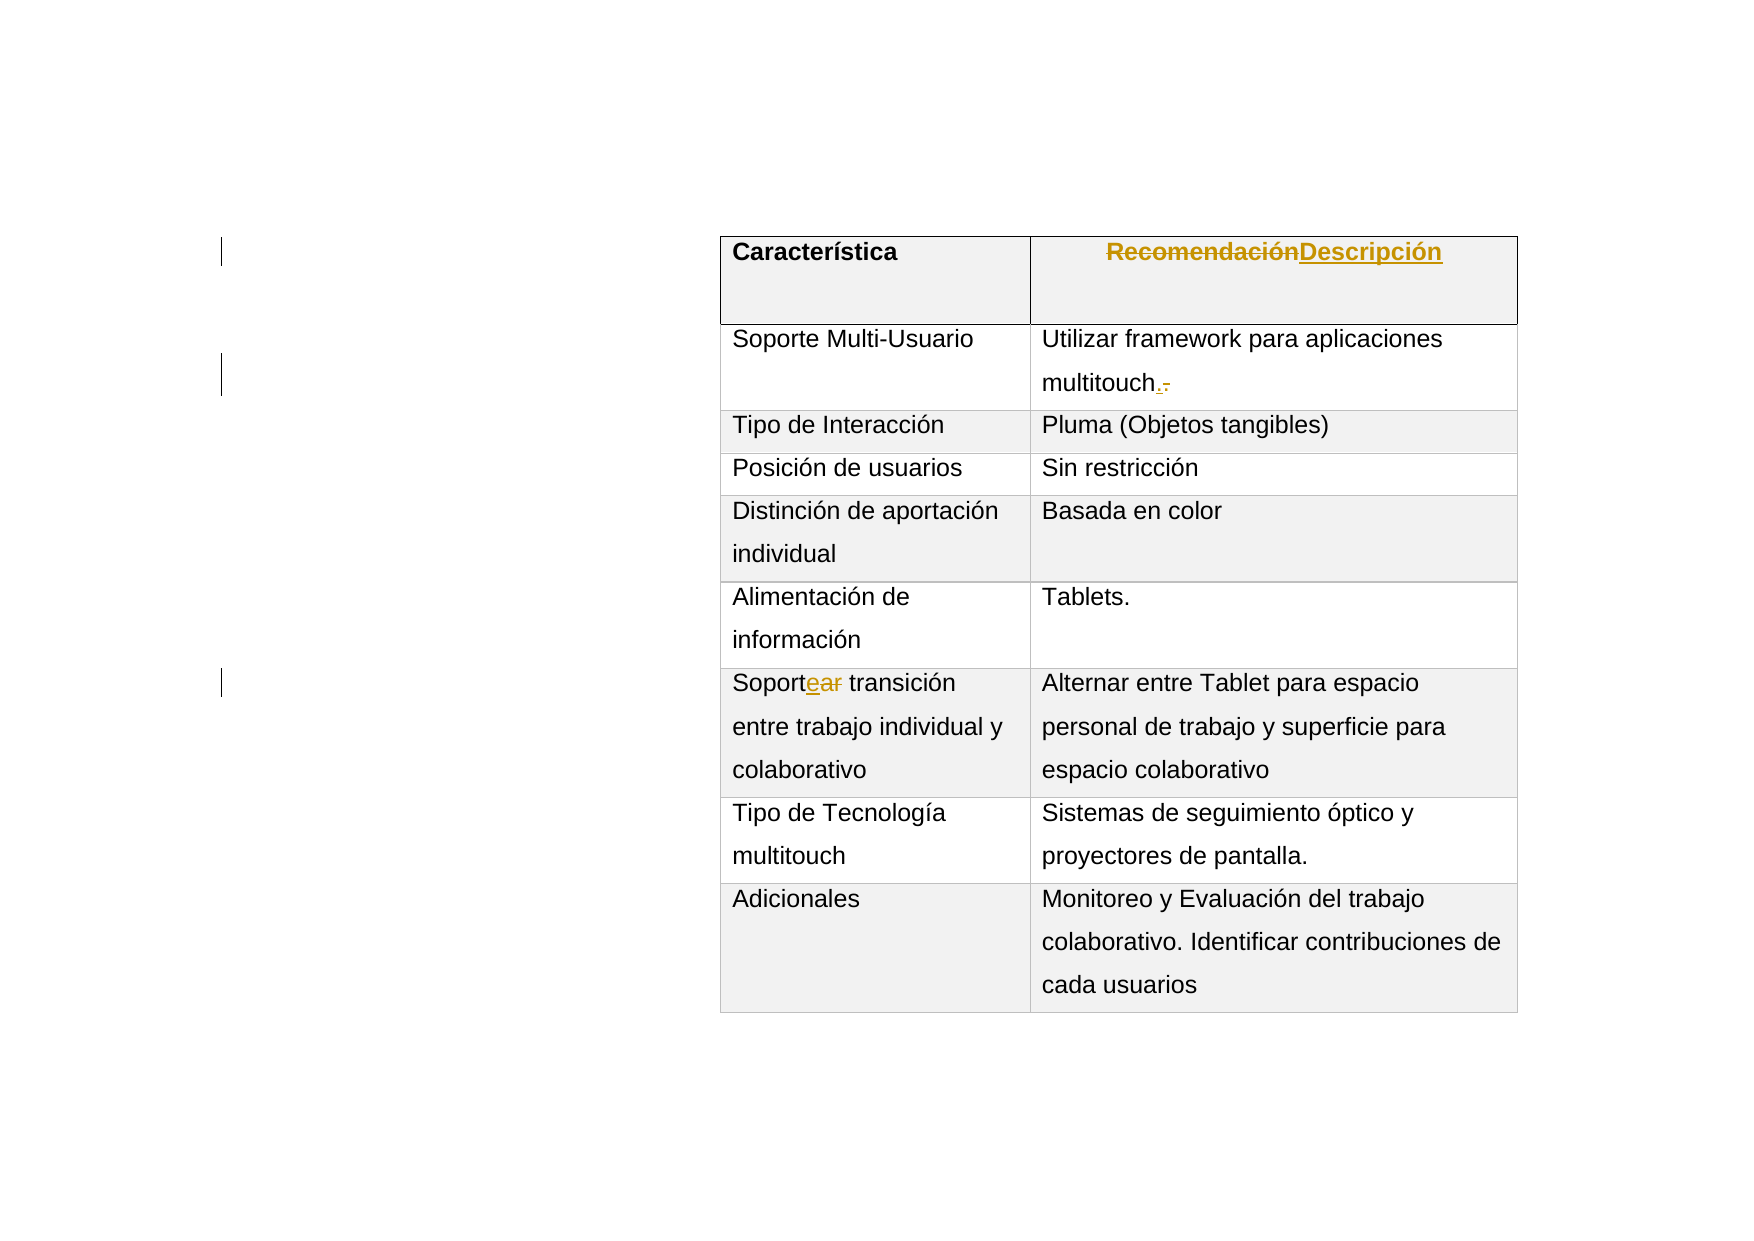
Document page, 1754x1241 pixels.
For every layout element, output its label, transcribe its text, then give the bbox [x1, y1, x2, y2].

table_cell Alimentación de información [721, 583, 1030, 667]
table_cell Tipo de Tecnología multitouch [721, 798, 1030, 883]
table_cell Monitoreo y Evaluación del trabajo colaborativo. Identificar contribuciones de cada usuarios [1031, 884, 1517, 1012]
table_cell Utilizar framework para aplicaciones multitouch [1031, 325, 1517, 409]
table_cell Alternar entre Tablet para espacio personal de trabajo y superficie para espacio colaborativo [1031, 669, 1517, 797]
table_cell Característica [721, 237, 1030, 323]
table_cell Sin restricción [1031, 454, 1517, 495]
table_cell Sistemas de seguimiento óptico y proyectores de pantalla. [1031, 798, 1517, 883]
table_cell Pluma (Objetos tangibles) [1031, 411, 1517, 452]
table_cell Tipo de Interacción [721, 411, 1030, 452]
table_cell Posición de usuarios [721, 454, 1030, 495]
table_cell Basada en color [1031, 496, 1517, 581]
table_cell Distinción de aportación individual [721, 496, 1030, 581]
table_cell Soport transición entre trabajo individual y colaborativo [721, 669, 1030, 797]
table_cell Soporte Multi-Usuario [721, 325, 1030, 409]
table_cell Adicionales [721, 884, 1030, 1012]
table_cell [1031, 237, 1517, 323]
table_cell Tablets. [1031, 583, 1517, 667]
